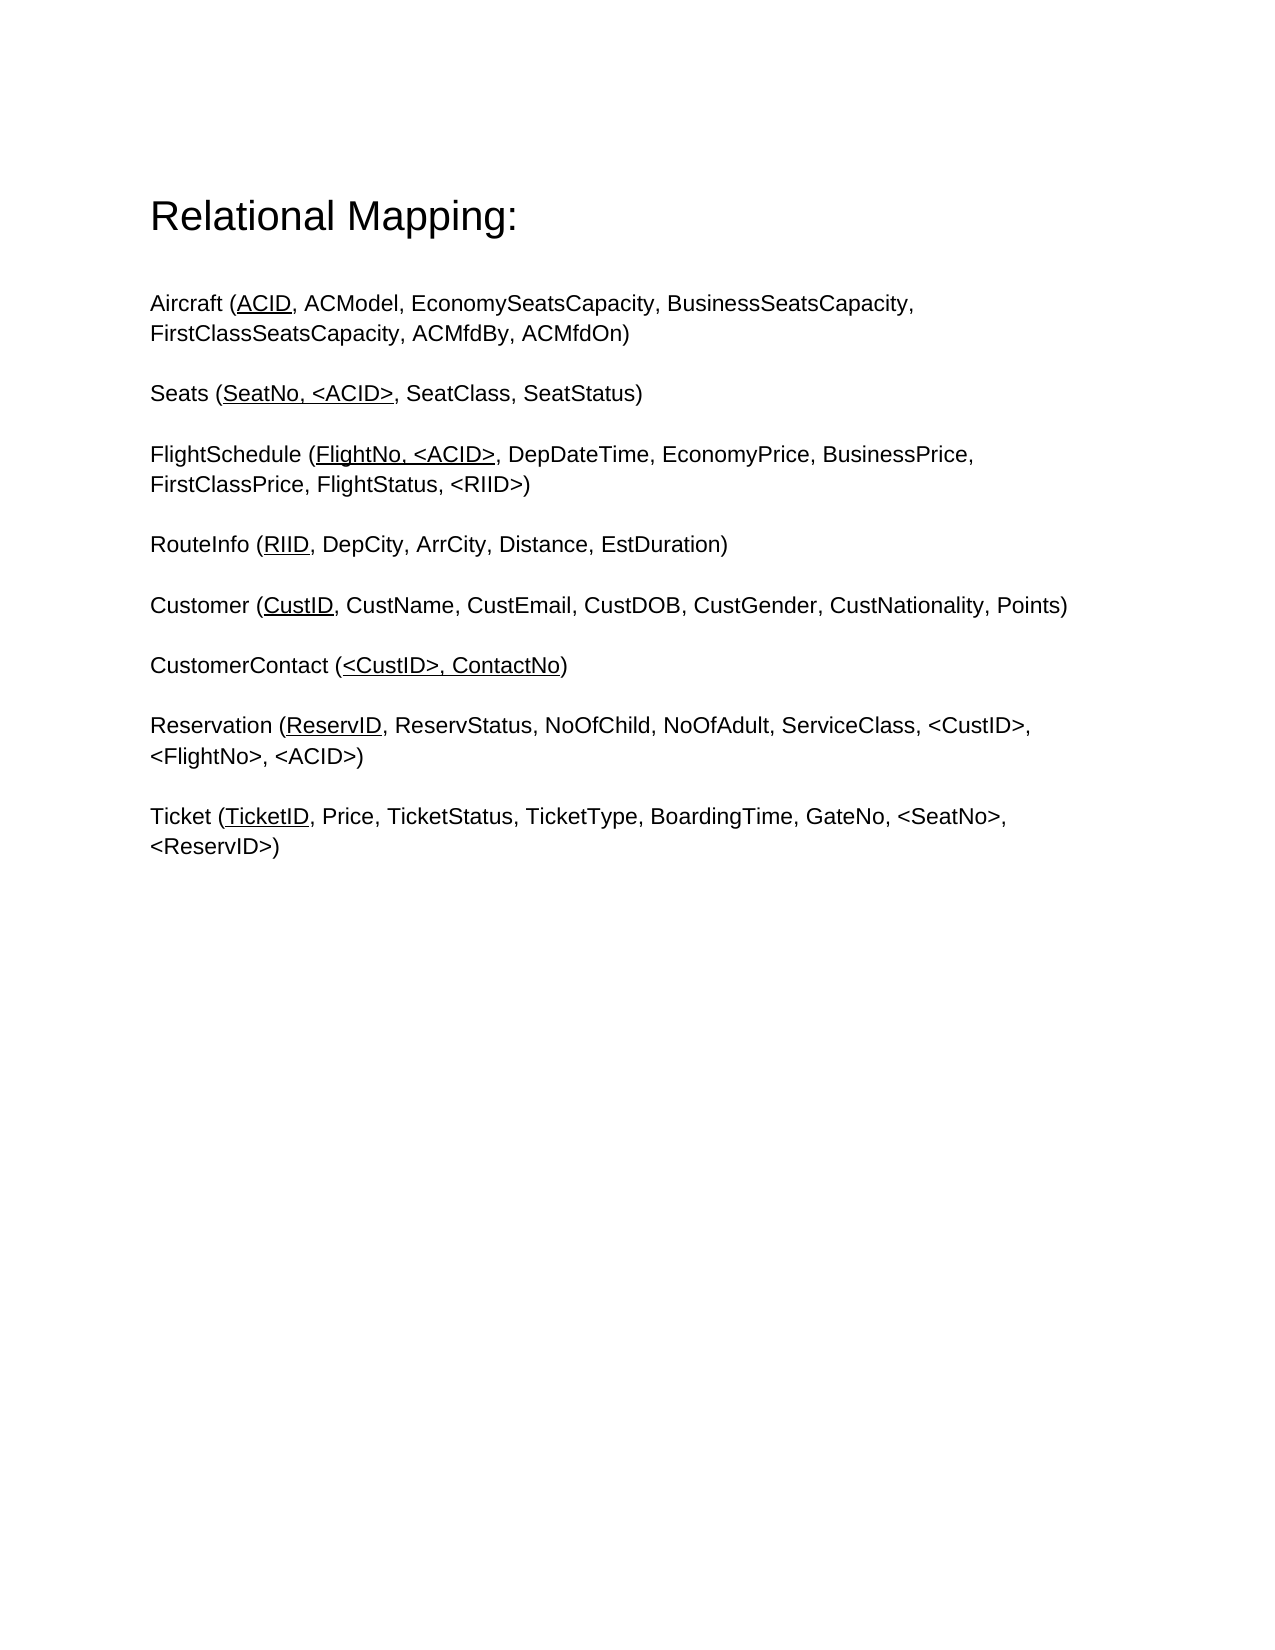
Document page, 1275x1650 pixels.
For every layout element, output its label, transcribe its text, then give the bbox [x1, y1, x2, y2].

text FlightSchedule (FlightNo, <ACID>, DepDateTime, EconomyPrice, BusinessPrice, FirstClassPrice, FlightStatus, <RIID>) [150, 441, 1125, 497]
text Aircraft (ACID, ACModel, EconomySeatsCapacity, BusinessSeatsCapacity, FirstClassSeatsCapacity, ACMfdBy, ACMfdOn) [150, 289, 1125, 346]
text Reservation (ReservID, ReservStatus, NoOfChild, NoOfAdult, ServiceClass, <CustID>, <FlightNo>, <ACID>) [150, 712, 1125, 769]
text RouteInfo (RIID, DepCity, ArrCity, Distance, EstDuration) [150, 531, 1125, 557]
text Customer (CustID, CustName, CustEmail, CustDOB, CustGender, CustNationality, Points) [150, 592, 1125, 618]
text CustomerContact (<CustID>, ContactNo) [150, 652, 1125, 678]
subtitle Relational Mapping: [150, 192, 1125, 239]
text Ticket (TicketID, Price, TicketStatus, TicketType, BoardingTime, GateNo, <SeatNo>, <ReservID>) [150, 803, 1125, 859]
text Seats (SeatNo, <ACID>, SeatClass, SeatStatus) [150, 380, 1125, 406]
